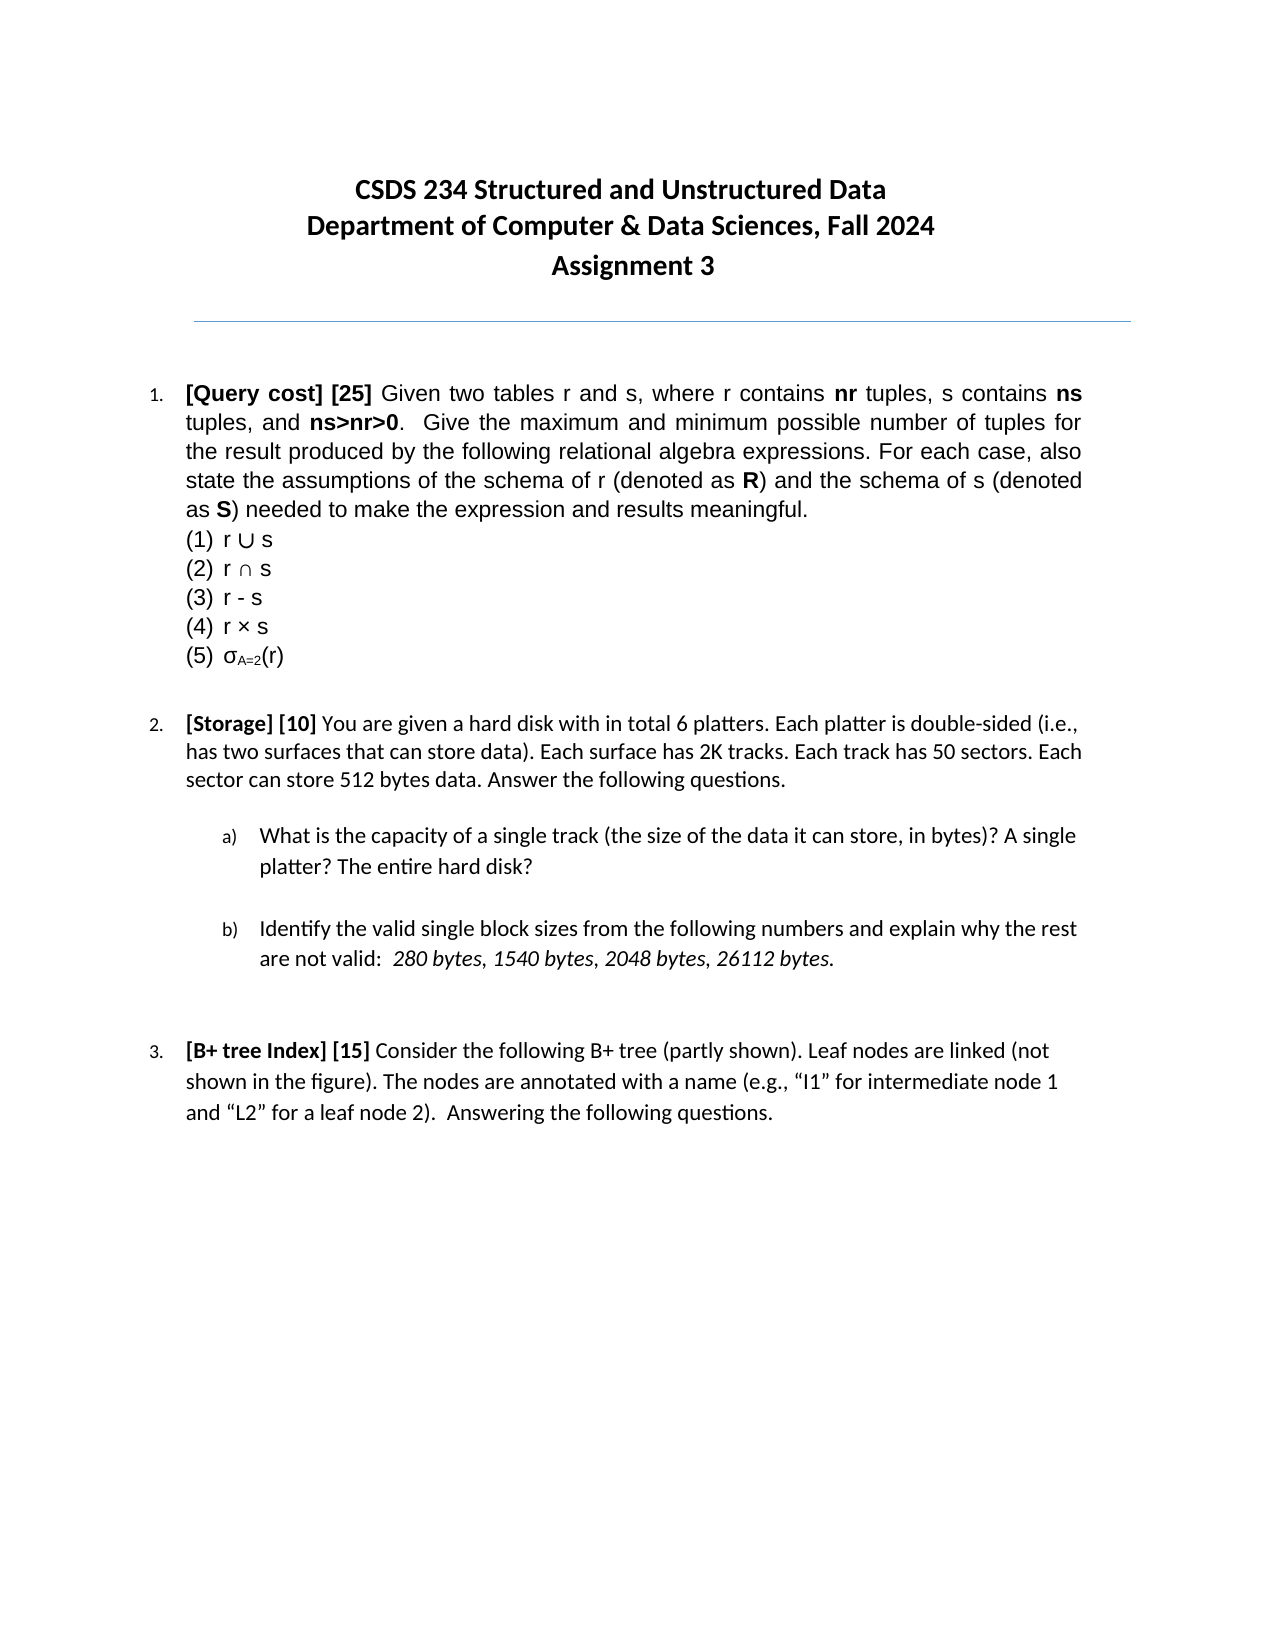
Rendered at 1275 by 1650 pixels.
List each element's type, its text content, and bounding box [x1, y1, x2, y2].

list r - s [186, 584, 1083, 610]
list [Query cost] [25] Given two tables r and s, where r contains nr tuples, s contains ns tuples, and ns>nr>0. Give the maximum and minimum possible number of tuples for the result produced by the following relational algebra expressions. For each case, also state the assumptions of the schema of r (denoted as R) and the schema of s (denoted as S) needed to make the expression and results meaningful. [149, 380, 1083, 522]
list σA=2(r) [186, 642, 1083, 668]
list Identify the valid single block sizes from the following numbers and explain why the rest are not valid: 280 bytes, 1540 bytes, 2048 bytes, 26112 bytes. [222, 914, 1083, 972]
list r ∩ s [186, 555, 1083, 581]
list r × s [186, 613, 1083, 639]
list What is the capacity of a single track (the size of the data it can store, in bytes)? A single platter? The entire hard disk? [222, 821, 1083, 911]
list r ∪ s [186, 524, 1083, 552]
list [Storage] [10] You are given a hard disk with in total 6 platters. Each platter is double-sided (i.e., has two surfaces that can store data). Each surface has 2K tracks. Each track has 50 sectors. Each sector can store 512 bytes data. Answer the following questions. [149, 709, 1104, 821]
list [B+ tree Index] [15] Consider the following B+ tree (partly shown). Leaf nodes are linked (not shown in the figure). The nodes are annotated with a name (e.g., “I1” for intermediate node 1 and “L2” for a leaf node 2). Answering the following questions. [149, 1037, 1083, 1126]
